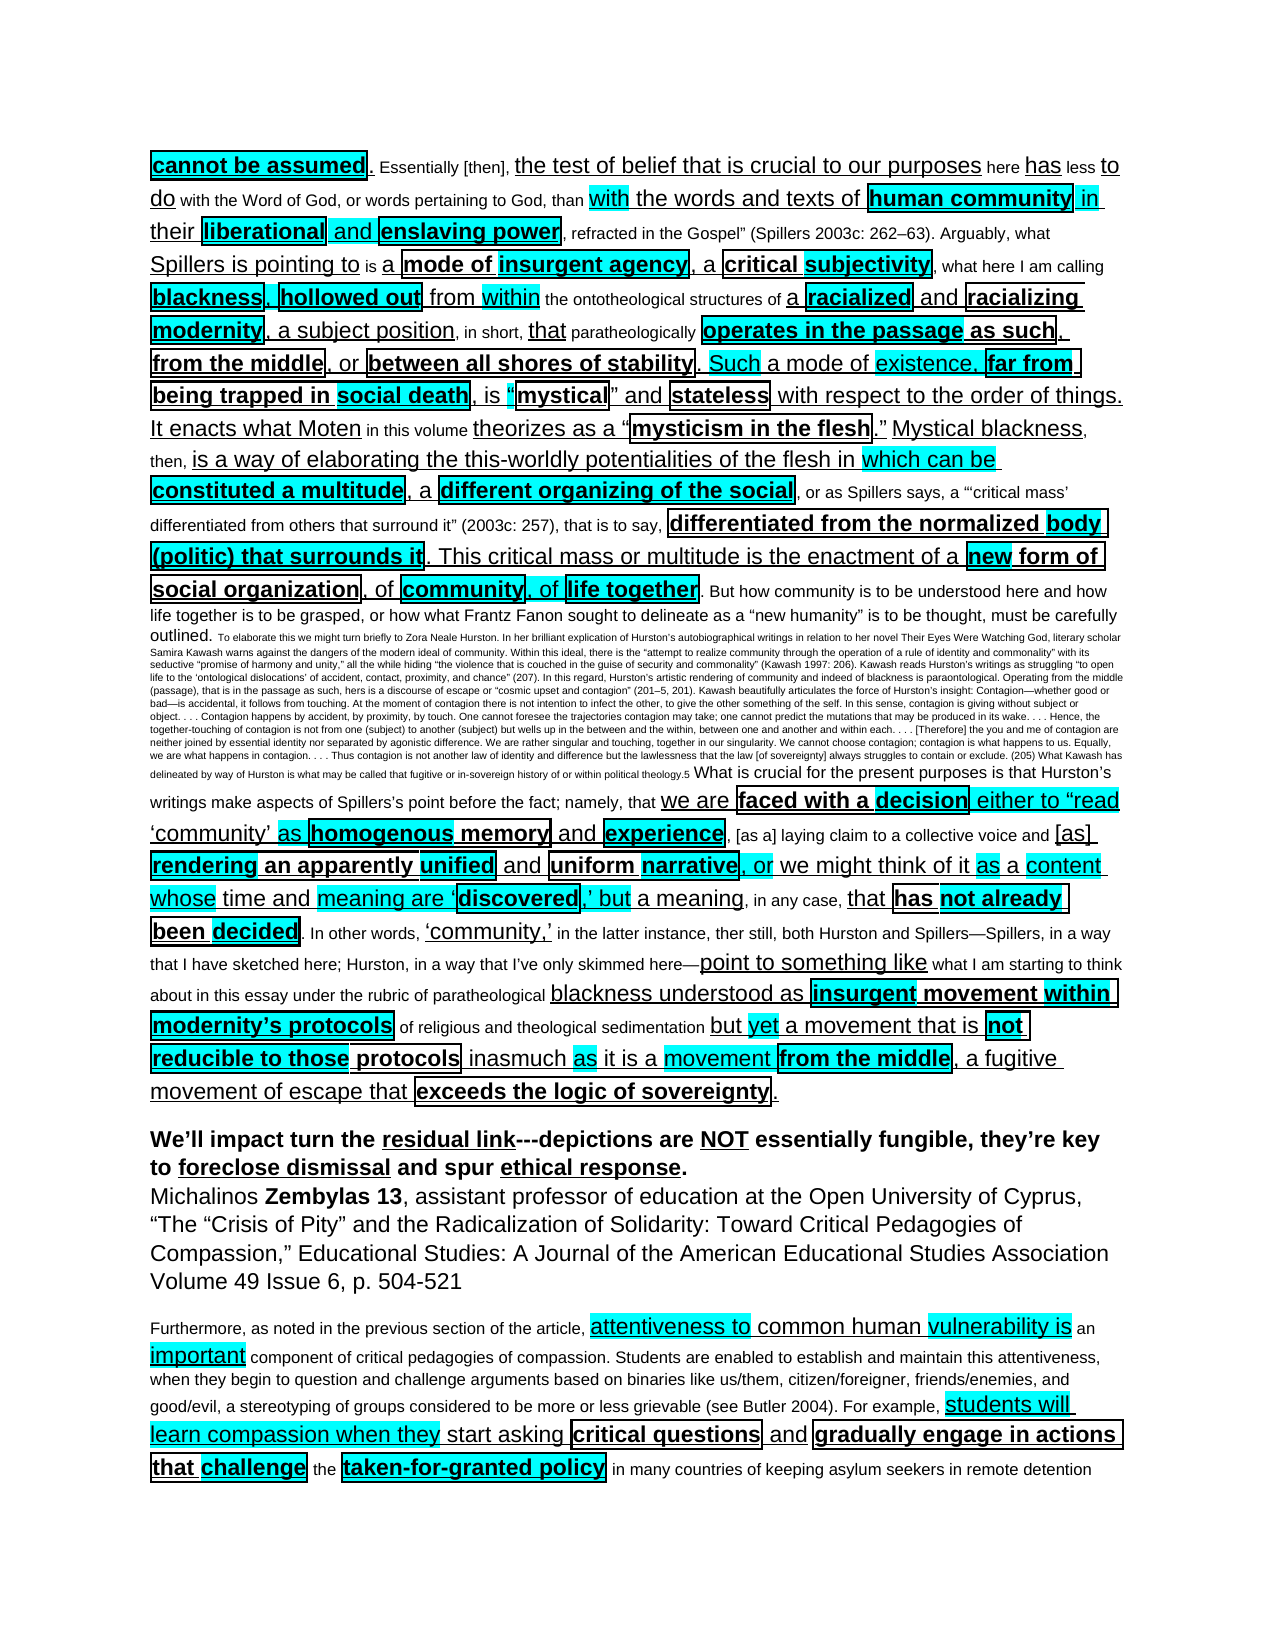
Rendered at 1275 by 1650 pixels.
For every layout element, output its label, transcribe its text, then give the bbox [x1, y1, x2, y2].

text Michalinos Zembylas 13, assistant professor of education at the Open University of Cyprus, “The “Crisis of Pity” and the Radicalization of Solidarity: Toward Critical Pedagogies of Compassion,” Educational Studies: A Journal of the American Educational Studies Association Volume 49 Issue 6, p. 504-521 [150, 1183, 1125, 1294]
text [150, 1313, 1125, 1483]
subtitle We’ll impact turn the residual link---depictions are NOT essentially fungible, they’re key to foreclose dismissal and spur ethical response. [150, 1126, 1125, 1181]
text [150, 150, 1125, 1107]
